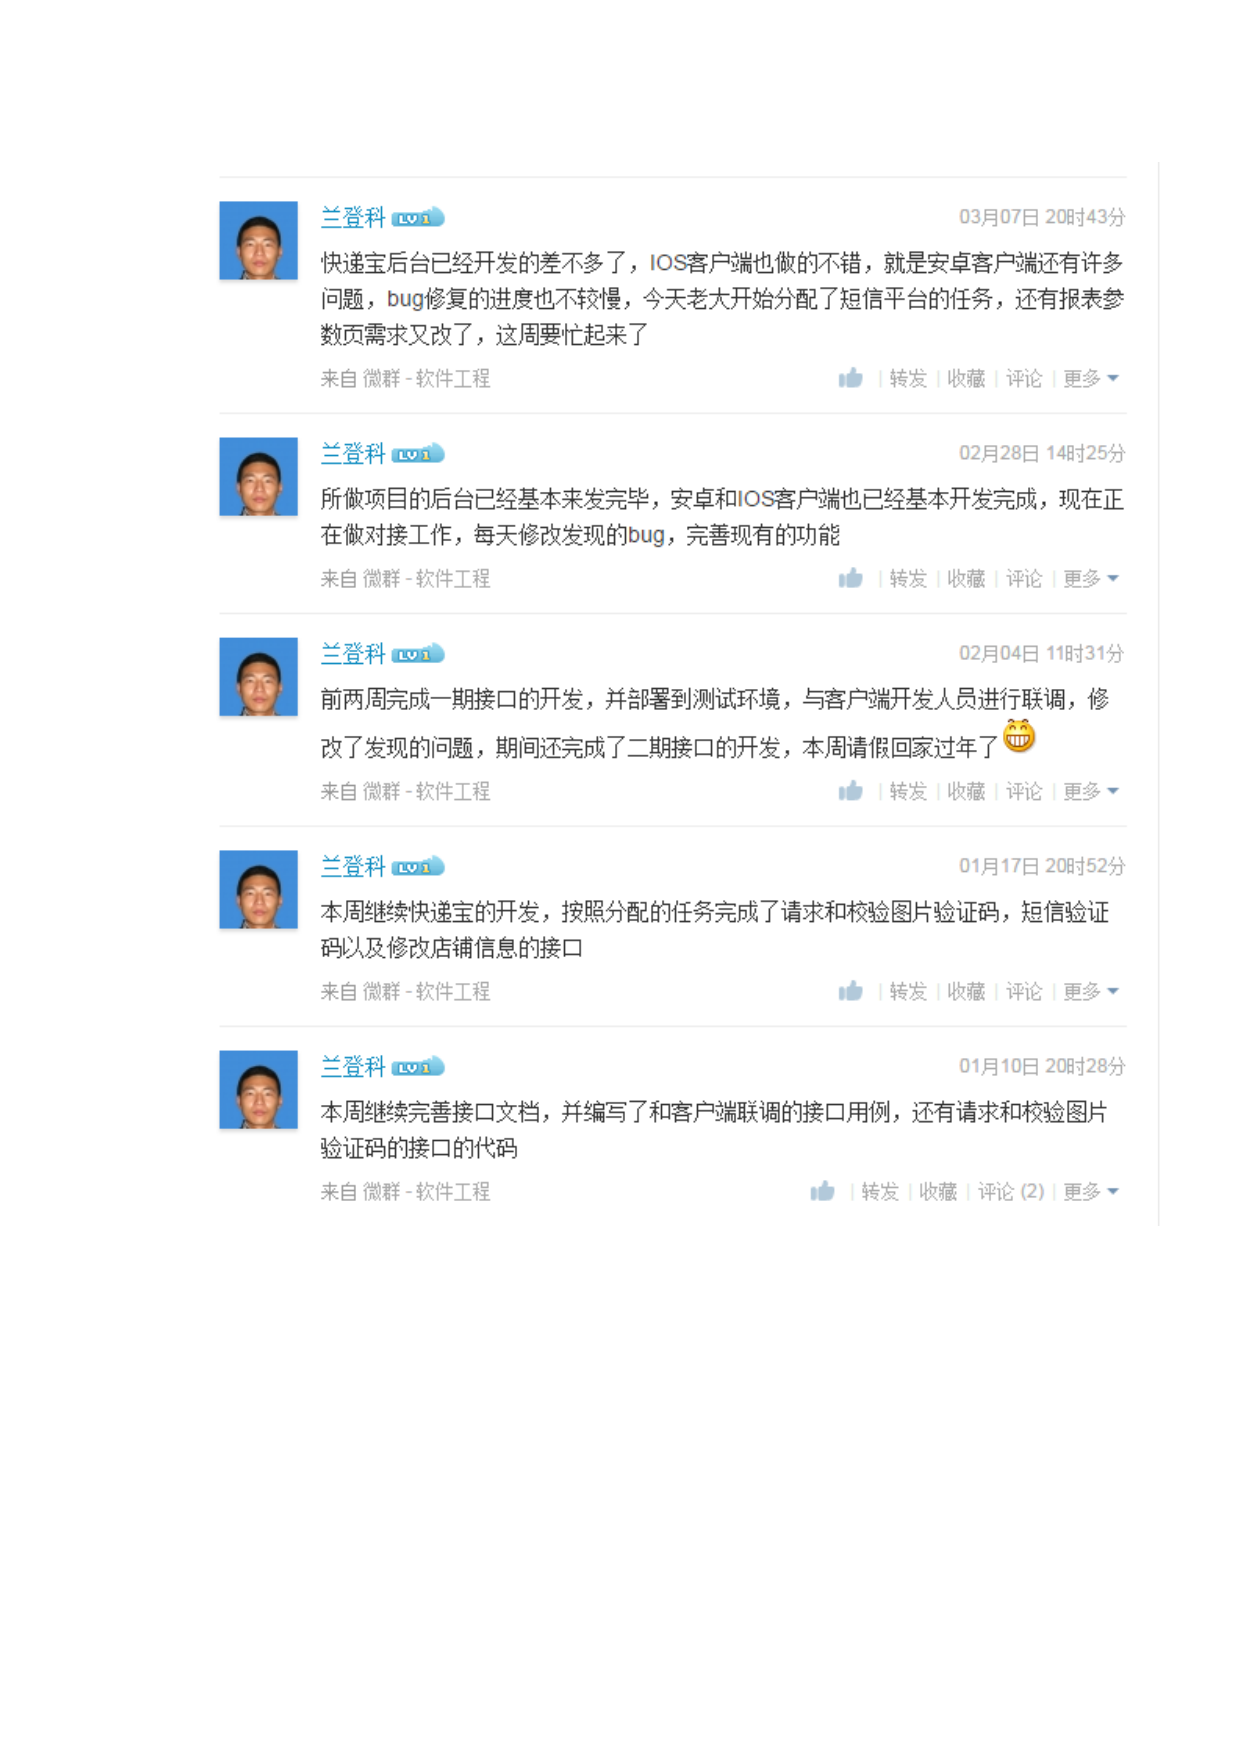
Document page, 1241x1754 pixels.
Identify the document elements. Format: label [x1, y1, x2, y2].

picture [187, 162, 1160, 1226]
